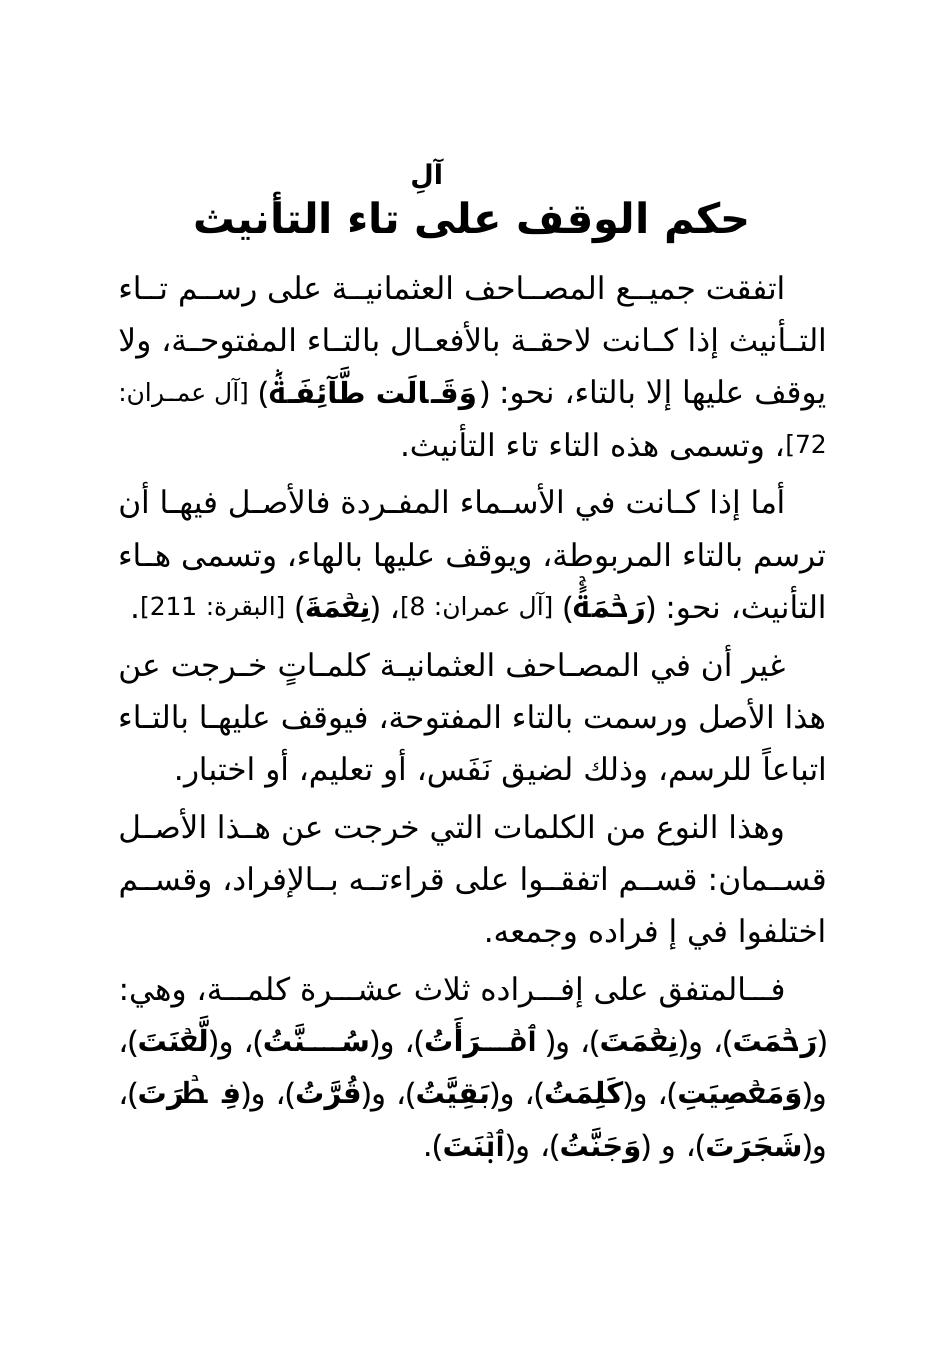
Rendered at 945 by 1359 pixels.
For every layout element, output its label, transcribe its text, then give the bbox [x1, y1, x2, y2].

text فالمتفق على إفراده ثلاث عشرة كلمة، وهي: ﴿رَحۡمَتَ﴾، و﴿نِعۡمَتَ﴾، و﴿ٱمۡرَأَتُ﴾، و﴿سُنَّتُ﴾، و﴿لَّعۡنَتَ﴾، و﴿وَمَعۡصِيَتِ﴾، و﴿كَلِمَتُ﴾، و﴿بَقِيَّتُ﴾، و﴿قُرَّتُ﴾، و﴿فِطۡرَتَ﴾، و﴿شَجَرَتَ﴾، و ﴿وَجَنَّتُ﴾، و﴿ٱبۡنَتَ﴾. [118, 956, 827, 1164]
text اتفقت جميع المصاحف العثمانية على رسم تاء التأنيث إذا كانت لاحقة بالأفعال بالتاء المفتوحة، ولا يوقف عليها إلا بالتاء، نحو: ﴿وَقَالَت طَّآئِفَةٞ﴾ [آل عمران: 72]، وتسمى هذه التاء تاء التأنيث. [118, 255, 827, 463]
text أما إذا كانت في الأسماء المفردة فالأصل فيها أن ترسم بالتاء المربوطة، ويوقف عليها بالهاء، وتسمى هاء التأنيث، نحو: ﴿رَحۡمَةًۚ﴾ [آل عمران: 8]، ﴿نِعۡمَةَ﴾ [البقرة: 211]. [118, 469, 827, 625]
text حكم الوقف على تاء التأنيث [118, 191, 827, 243]
text غير أن في المصاحف العثمانية كلماتٍ خرجت عن هذا الأصل ورسمت بالتاء المفتوحة، فيوقف عليها بالتاء اتباعاً للرسم، وذلك لضيق نَفَس، أو تعليم، أو اختبار. [118, 631, 827, 788]
text وهذا النوع من الكلمات التي خرجت عن هذا الأصل قسمان: قسم اتفقوا على قراءته بالإفراد، وقسم اختلفوا في إ فراده وجمعه. [118, 793, 827, 950]
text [159, 159, 443, 191]
